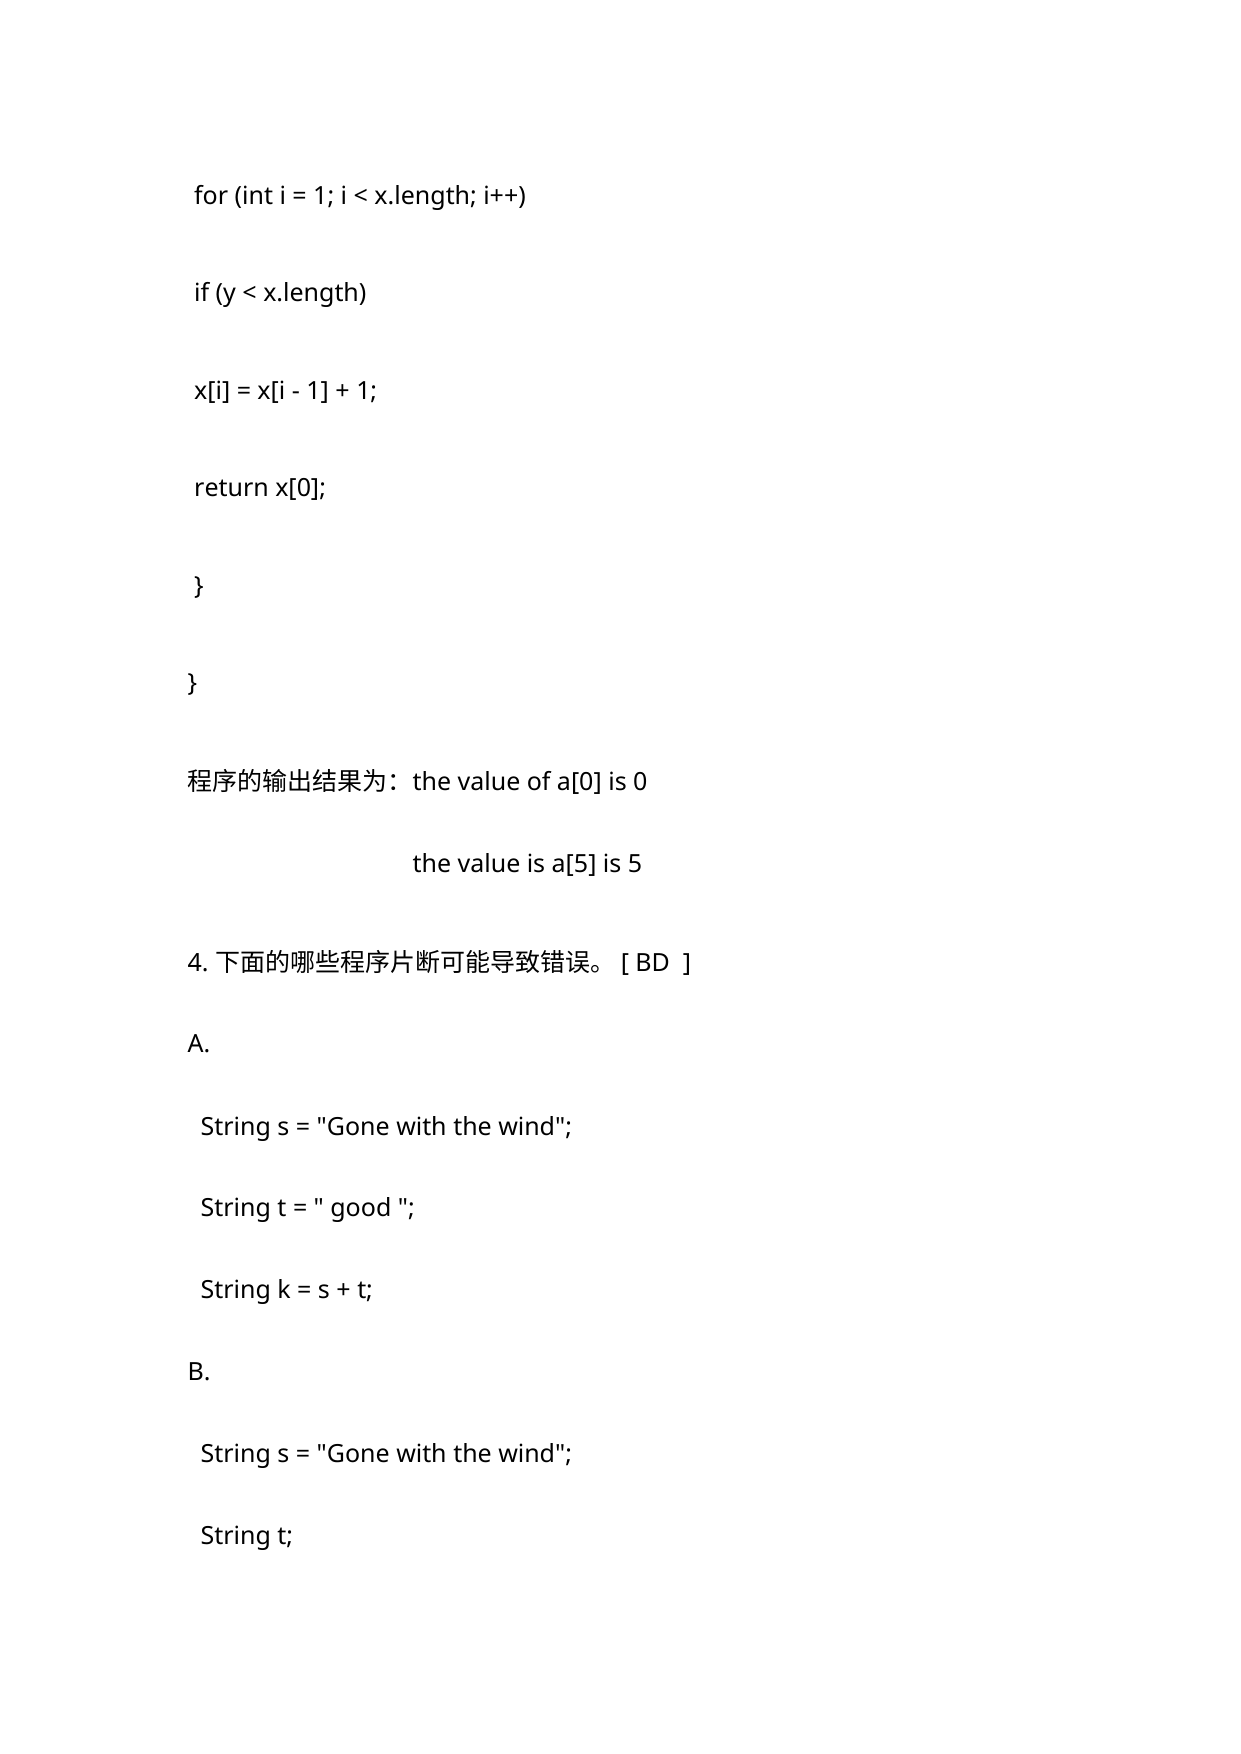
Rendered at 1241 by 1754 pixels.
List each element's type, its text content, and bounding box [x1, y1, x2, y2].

text String t; [187, 1503, 1053, 1568]
text String t = " good "; [187, 1175, 1053, 1240]
text A. [187, 1011, 1053, 1076]
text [187, 162, 1053, 812]
text B. [187, 1339, 1053, 1404]
text String s = "Gone with the wind"; [187, 1093, 1053, 1158]
text String k = s + t; [187, 1257, 1053, 1322]
text the value is a[5] is 5 4. 下面的哪些程序片断可能导致错误。 [ BD ] [187, 830, 1053, 993]
text String s = "Gone with the wind"; [187, 1421, 1053, 1486]
